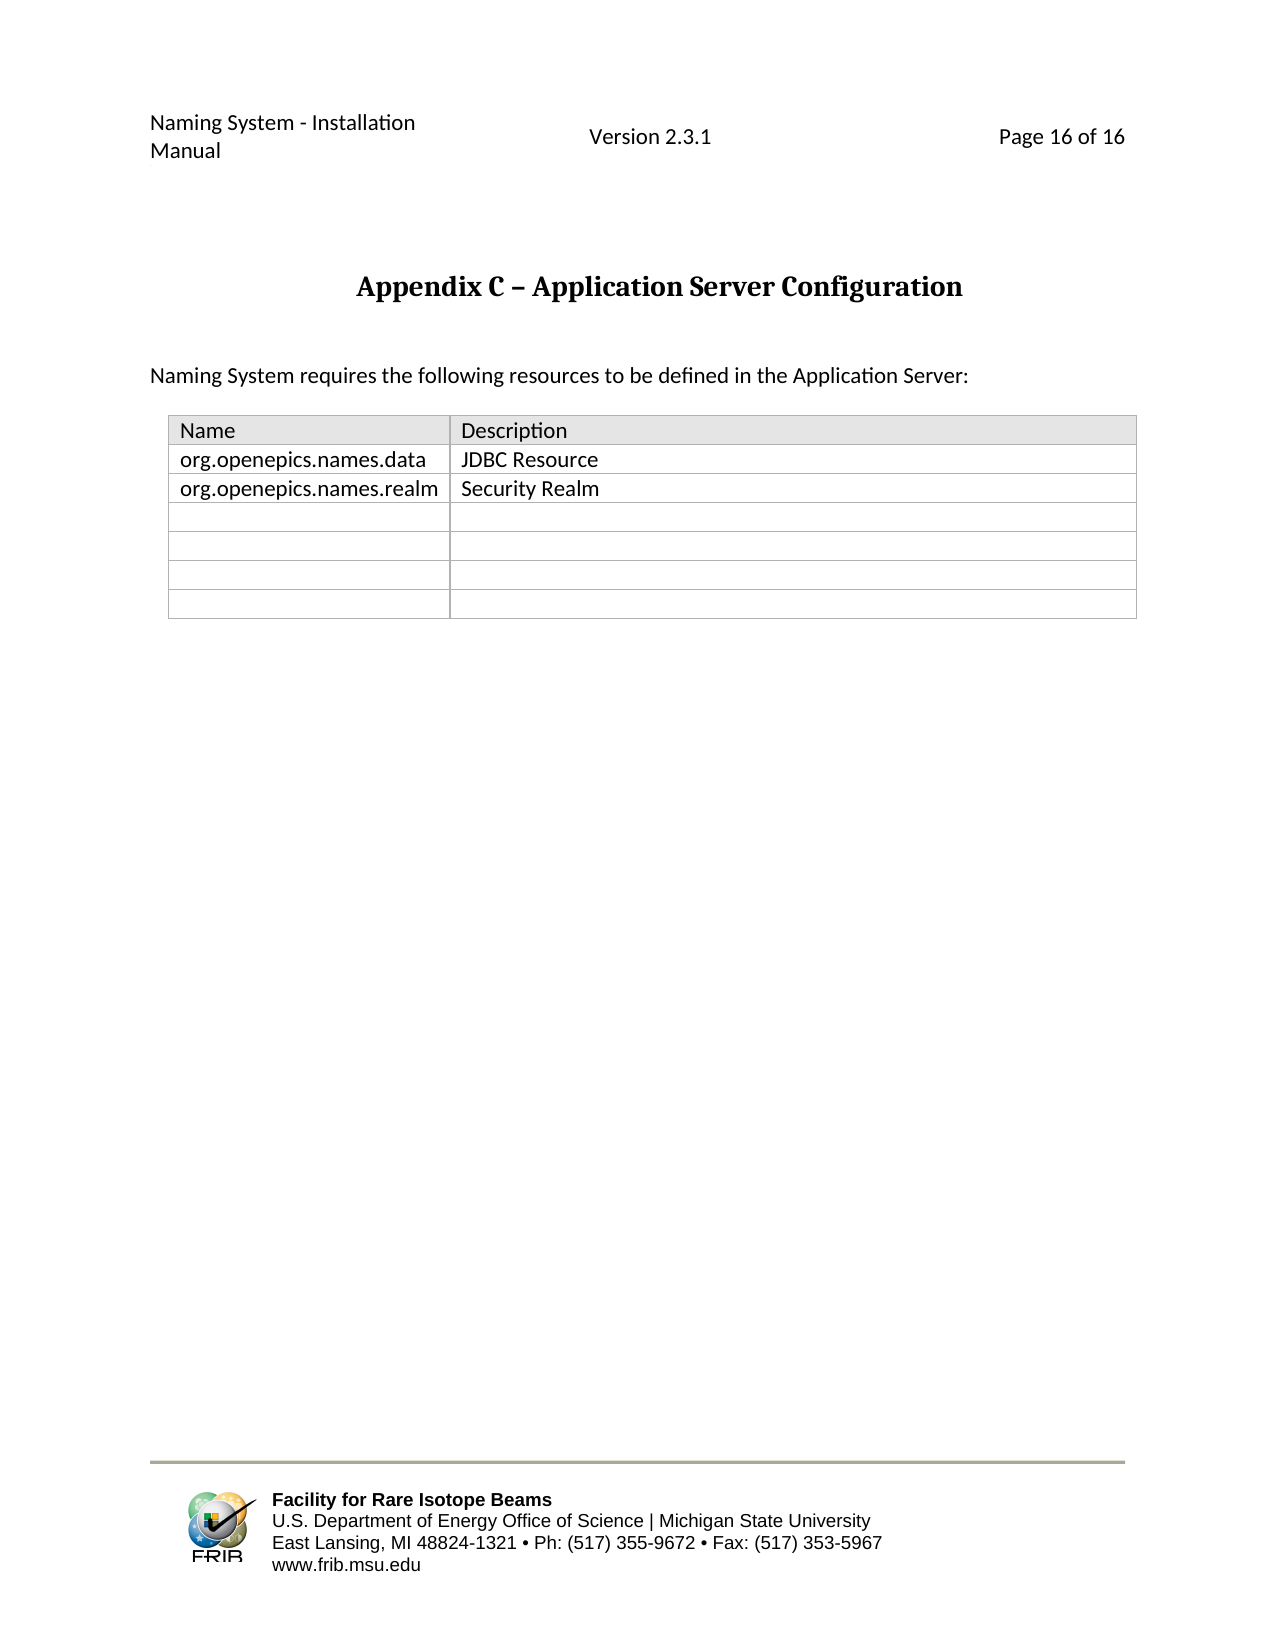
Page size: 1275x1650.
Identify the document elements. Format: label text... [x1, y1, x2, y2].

table_cell org.openepics.names.data [169, 445, 449, 473]
table_header Name [169, 416, 449, 444]
table_cell org.openepics.names.realm [169, 474, 449, 502]
picture [176, 1489, 258, 1562]
subtitle Appendix C – Application Server Configuration [195, 270, 1125, 304]
table_cell JDBC Resource [451, 445, 1136, 473]
text Naming System requires the following resources to be defined in the Application Server: [150, 362, 1125, 390]
table_cell Security Realm [451, 474, 1136, 502]
table_cell [169, 503, 449, 531]
table_cell [169, 532, 449, 560]
table_cell [451, 590, 1136, 618]
table_cell [169, 590, 449, 618]
table_cell [451, 561, 1136, 589]
table_header Description [451, 416, 1136, 444]
table_cell [451, 503, 1136, 531]
table_cell [451, 532, 1136, 560]
table_cell [169, 561, 449, 589]
